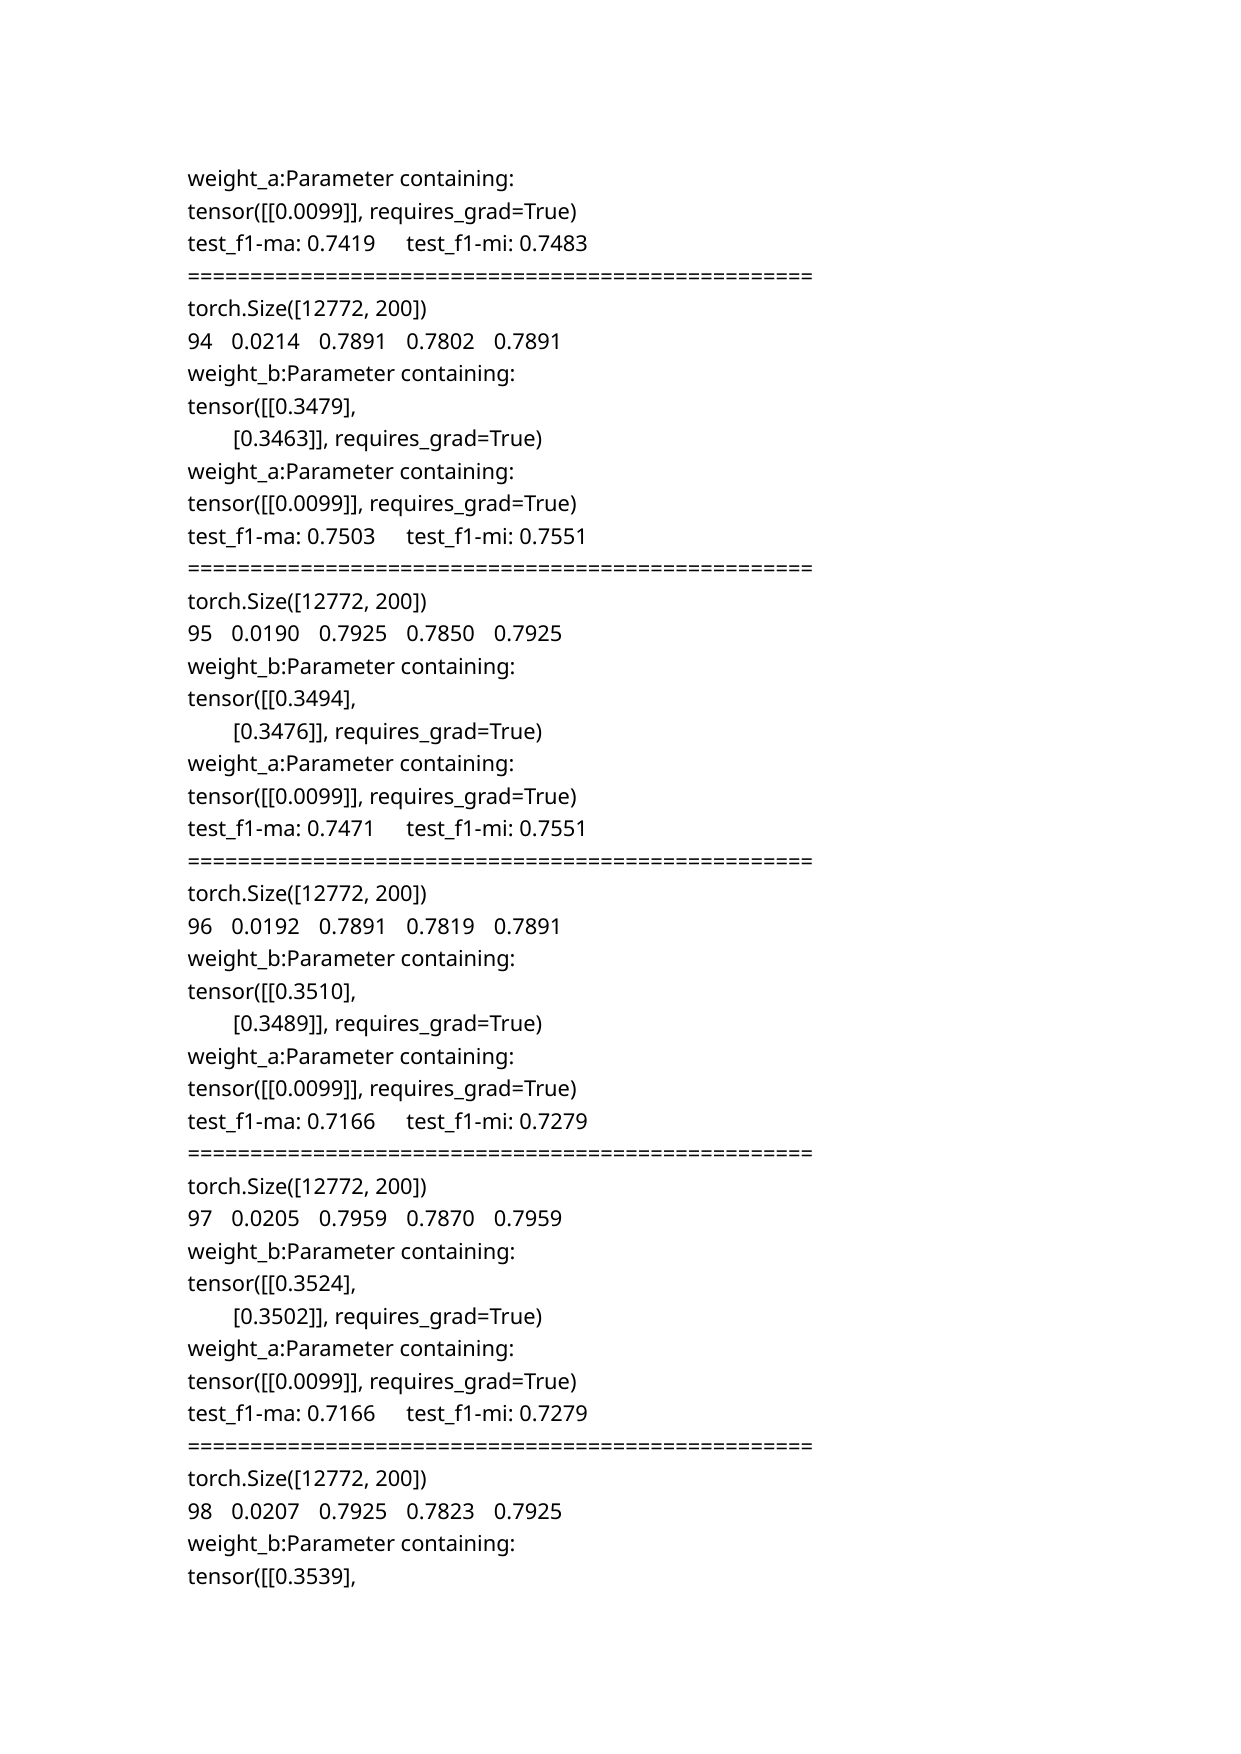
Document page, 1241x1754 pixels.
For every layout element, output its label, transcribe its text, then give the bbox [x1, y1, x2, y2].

text 98 0.0207 0.7925 0.7823 0.7925 [187, 1494, 1053, 1527]
text [0.3476]], requires_grad=True) [187, 714, 1053, 747]
text tensor([[0.0099]], requires_grad=True) [187, 779, 1053, 812]
text ================================================== [187, 552, 1053, 584]
text weight_b:Parameter containing: [187, 357, 1053, 389]
text [0.3502]], requires_grad=True) [187, 1299, 1053, 1332]
text weight_a:Parameter containing: [187, 1039, 1053, 1072]
text weight_a:Parameter containing: [187, 454, 1053, 487]
text test_f1-ma: 0.7503 test_f1-mi: 0.7551 [187, 519, 1053, 552]
text 97 0.0205 0.7959 0.7870 0.7959 [187, 1202, 1053, 1234]
text ================================================== [187, 1137, 1053, 1169]
text 95 0.0190 0.7925 0.7850 0.7925 [187, 617, 1053, 649]
text tensor([[0.0099]], requires_grad=True) [187, 1364, 1053, 1397]
text weight_b:Parameter containing: [187, 1527, 1053, 1559]
text [0.3463]], requires_grad=True) [187, 422, 1053, 454]
text tensor([[0.0099]], requires_grad=True) [187, 487, 1053, 519]
text torch.Size([12772, 200]) [187, 1462, 1053, 1494]
text weight_b:Parameter containing: [187, 649, 1053, 682]
text tensor([[0.0099]], requires_grad=True) [187, 194, 1053, 227]
text [0.3489]], requires_grad=True) [187, 1007, 1053, 1039]
text weight_b:Parameter containing: [187, 1234, 1053, 1267]
text torch.Size([12772, 200]) [187, 877, 1053, 909]
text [187, 259, 1053, 292]
text torch.Size([12772, 200]) [187, 584, 1053, 617]
text weight_a:Parameter containing: [187, 162, 1053, 194]
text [187, 1429, 1053, 1462]
text tensor([[0.3539], [187, 1559, 1053, 1592]
text ================================================== [187, 844, 1053, 877]
text 94 0.0214 0.7891 0.7802 0.7891 [187, 324, 1053, 357]
text torch.Size([12772, 200]) [187, 292, 1053, 324]
text torch.Size([12772, 200]) [187, 1169, 1053, 1202]
text tensor([[0.0099]], requires_grad=True) [187, 1072, 1053, 1104]
text tensor([[0.3510], [187, 974, 1053, 1007]
text weight_b:Parameter containing: [187, 942, 1053, 974]
text test_f1-ma: 0.7166 test_f1-mi: 0.7279 [187, 1397, 1053, 1429]
text test_f1-ma: 0.7419 test_f1-mi: 0.7483 [187, 227, 1053, 259]
text tensor([[0.3479], [187, 389, 1053, 422]
text weight_a:Parameter containing: [187, 747, 1053, 779]
text test_f1-ma: 0.7166 test_f1-mi: 0.7279 [187, 1104, 1053, 1137]
text tensor([[0.3524], [187, 1267, 1053, 1299]
text tensor([[0.3494], [187, 682, 1053, 714]
text test_f1-ma: 0.7471 test_f1-mi: 0.7551 [187, 812, 1053, 844]
text 96 0.0192 0.7891 0.7819 0.7891 [187, 909, 1053, 942]
text weight_a:Parameter containing: [187, 1332, 1053, 1364]
